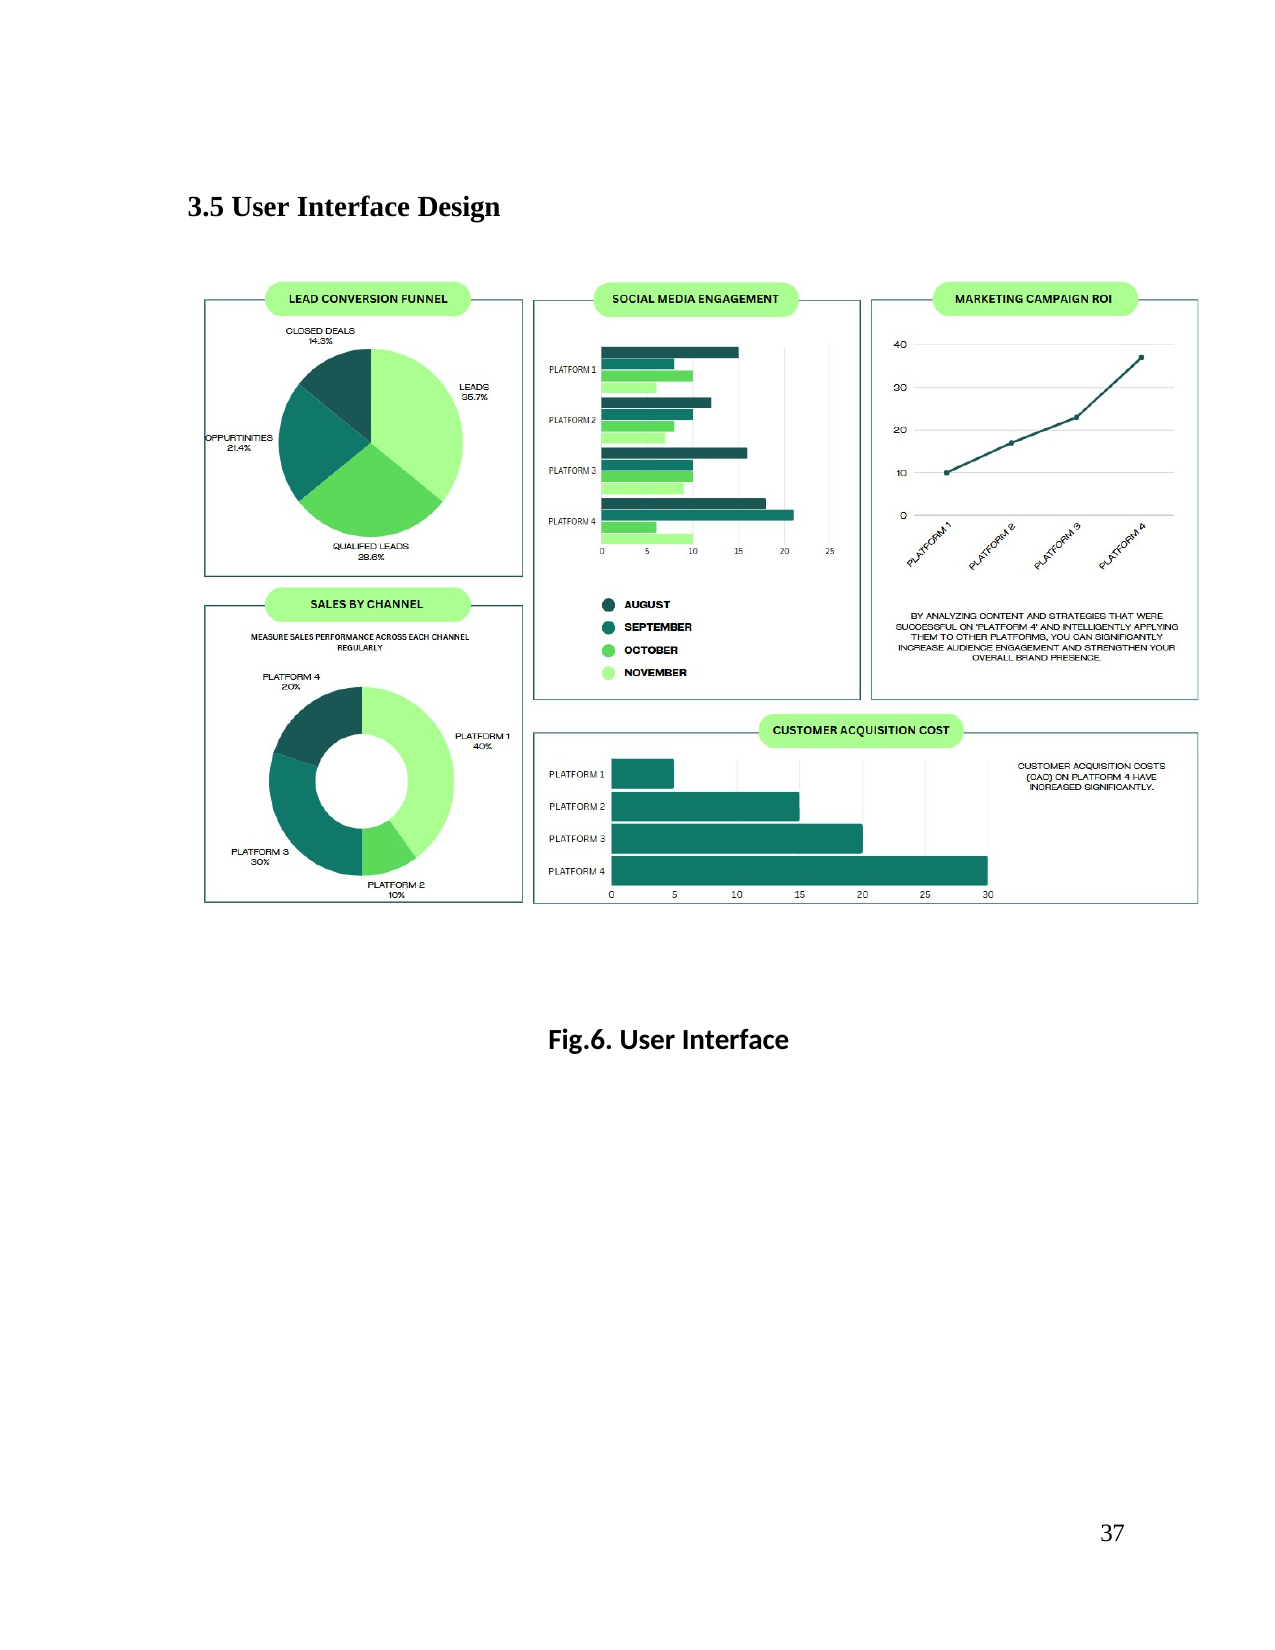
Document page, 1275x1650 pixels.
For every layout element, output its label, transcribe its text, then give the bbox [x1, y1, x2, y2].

list User Interface Design [187, 189, 1200, 223]
picture [204, 281, 1199, 904]
text Fig.6. User Interface [150, 1021, 1187, 1056]
